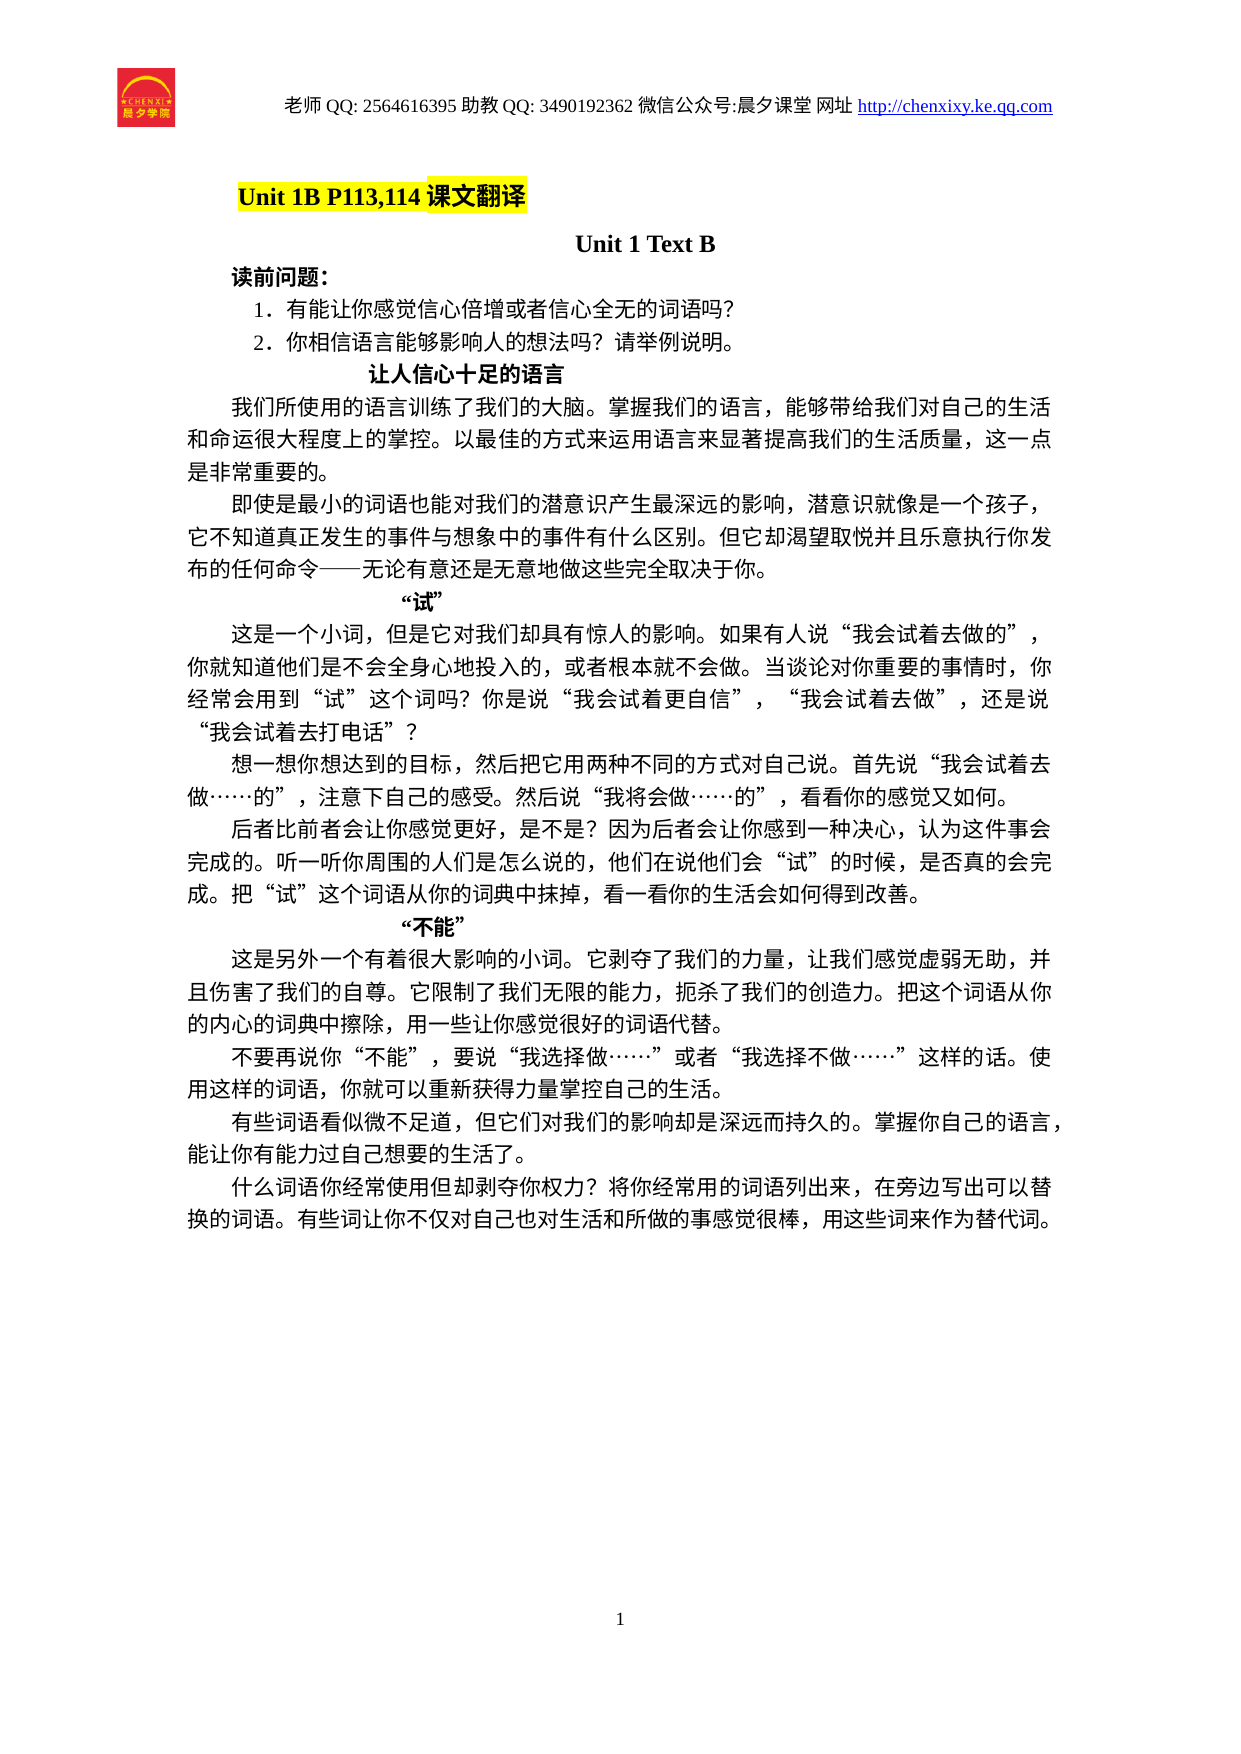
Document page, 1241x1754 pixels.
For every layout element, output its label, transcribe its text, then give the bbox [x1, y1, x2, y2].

text “不能” [187, 909, 1053, 942]
text 有些词语看似微不足道，但它们对我们的影响却是深远而持久的。掌握你自己的语言，能让你有能力过自己想要的生活了。 [187, 1104, 1053, 1169]
picture [117, 68, 176, 127]
text 2．你相信语言能够影响人的想法吗？请举例说明。 [187, 324, 1053, 357]
text 即使是最小的词语也能对我们的潜意识产生最深远的影响，潜意识就像是一个孩子，它不知道真正发生的事件与想象中的事件有什么区别。但它却渴望取悦并且乐意执行你发布的任何命令——无论有意还是无意地做这些完全取决于你。 [187, 487, 1053, 584]
text 我们所使用的语言训练了我们的大脑。掌握我们的语言，能够带给我们对自己的生活和命运很大程度上的掌控。以最佳的方式来运用语言来显著提高我们的生活质量，这一点是非常重要的。 [187, 389, 1053, 487]
text 这是另外一个有着很大影响的小词。它剥夺了我们的力量，让我们感觉虚弱无助，并且伤害了我们的自尊。它限制了我们无限的能力，扼杀了我们的创造力。把这个词语从你的内心的词典中擦除，用一些让你感觉很好的词语代替。 [187, 942, 1053, 1039]
text 读前问题： [187, 259, 1053, 292]
text 不要再说你“不能”，要说“我选择做……”或者“我选择不做……”这样的话。使用这样的词语，你就可以重新获得力量掌控自己的生活。 [187, 1039, 1053, 1104]
text 让人信心十足的语言 [187, 357, 1053, 389]
text 想一想你想达到的目标，然后把它用两种不同的方式对自己说。首先说“我会试着去做……的”，注意下自己的感受。然后说“我将会做……的”，看看你的感觉又如何。 [187, 747, 1053, 812]
text 后者比前者会让你感觉更好，是不是？因为后者会让你感到一种决心，认为这件事会完成的。听一听你周围的人们是怎么说的，他们在说他们会“试”的时候，是否真的会完成。把“试”这个词语从你的词典中抹掉，看一看你的生活会如何得到改善。 [187, 812, 1053, 909]
text 1．有能让你感觉信心倍增或者信心全无的词语吗？ [187, 292, 1053, 324]
text Unit 1B P113,114 课文翻译 [187, 162, 1053, 227]
text 这是一个小词，但是它对我们却具有惊人的影响。如果有人说“我会试着去做的”，你就知道他们是不会全身心地投入的，或者根本就不会做。当谈论对你重要的事情时，你经常会用到“试”这个词吗？你是说“我会试着更自信”，“我会试着去做”，还是说“我会试着去打电话”？ [187, 617, 1053, 747]
text 什么词语你经常使用但却剥夺你权力？将你经常用的词语列出来，在旁边写出可以替换的词语。有些词让你不仅对自己也对生活和所做的事感觉很棒，用这些词来作为替代词。 [187, 1169, 1053, 1234]
text “试” [187, 584, 1053, 617]
text Unit 1 Text B [187, 227, 1053, 259]
